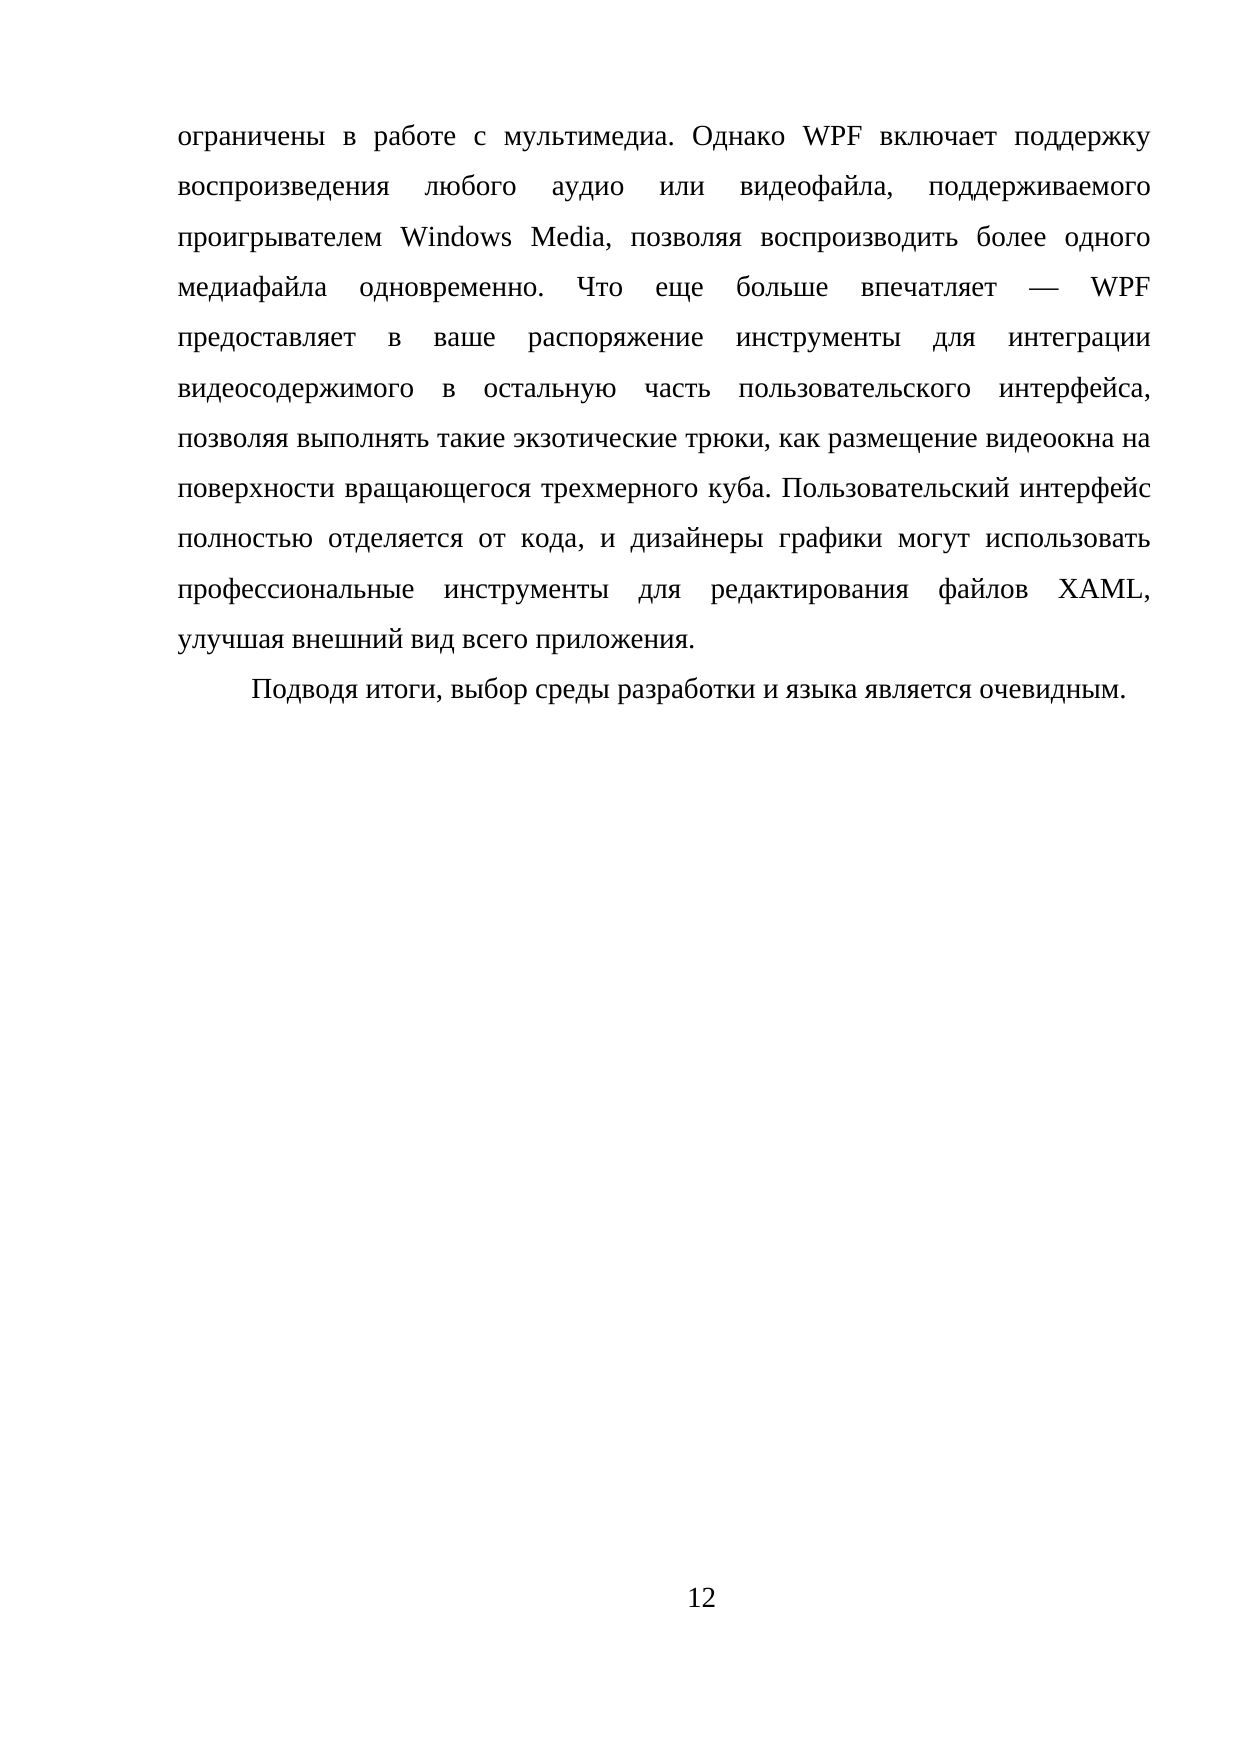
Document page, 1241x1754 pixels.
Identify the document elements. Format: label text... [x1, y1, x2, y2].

text Подводя итоги, выбор среды разработки и языка является очевидным. [177, 672, 1152, 705]
